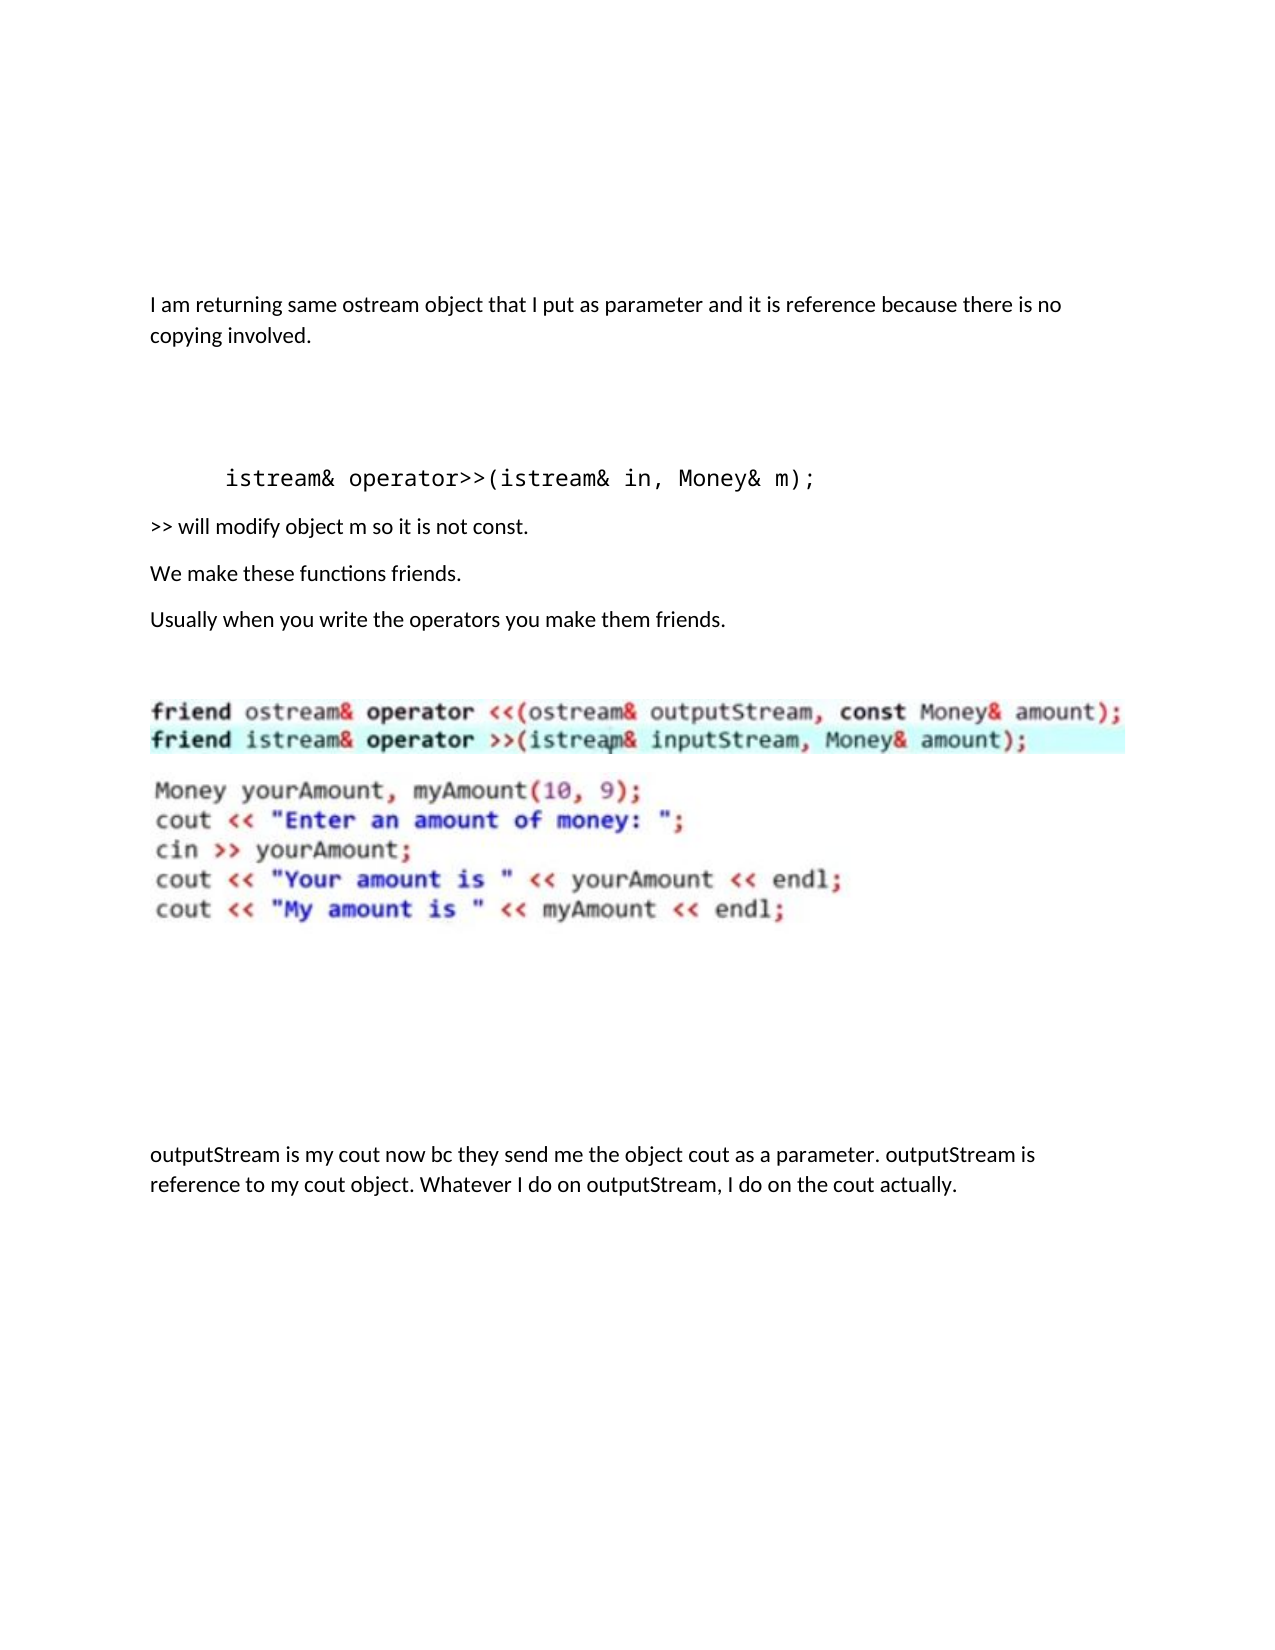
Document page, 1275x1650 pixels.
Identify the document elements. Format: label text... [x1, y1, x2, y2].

text Usually when you write the operators you make them friends. [150, 606, 1125, 634]
picture [150, 772, 885, 934]
text I am returning same ostream object that I put as parameter and it is reference because there is no copying involved. [150, 291, 1125, 349]
text outputStream is my cout now bc they send me the object cout as a parameter. outputStream is reference to my cout object. Whatever I do on outputStream, I do on the cout actually. [150, 1140, 1125, 1198]
text >> will modify object m so it is not const. [150, 512, 1125, 540]
picture [150, 699, 1125, 754]
text We make these functions friends. [150, 559, 1125, 587]
list istream& operator>>(istream& in, Money& m); [225, 461, 1125, 493]
